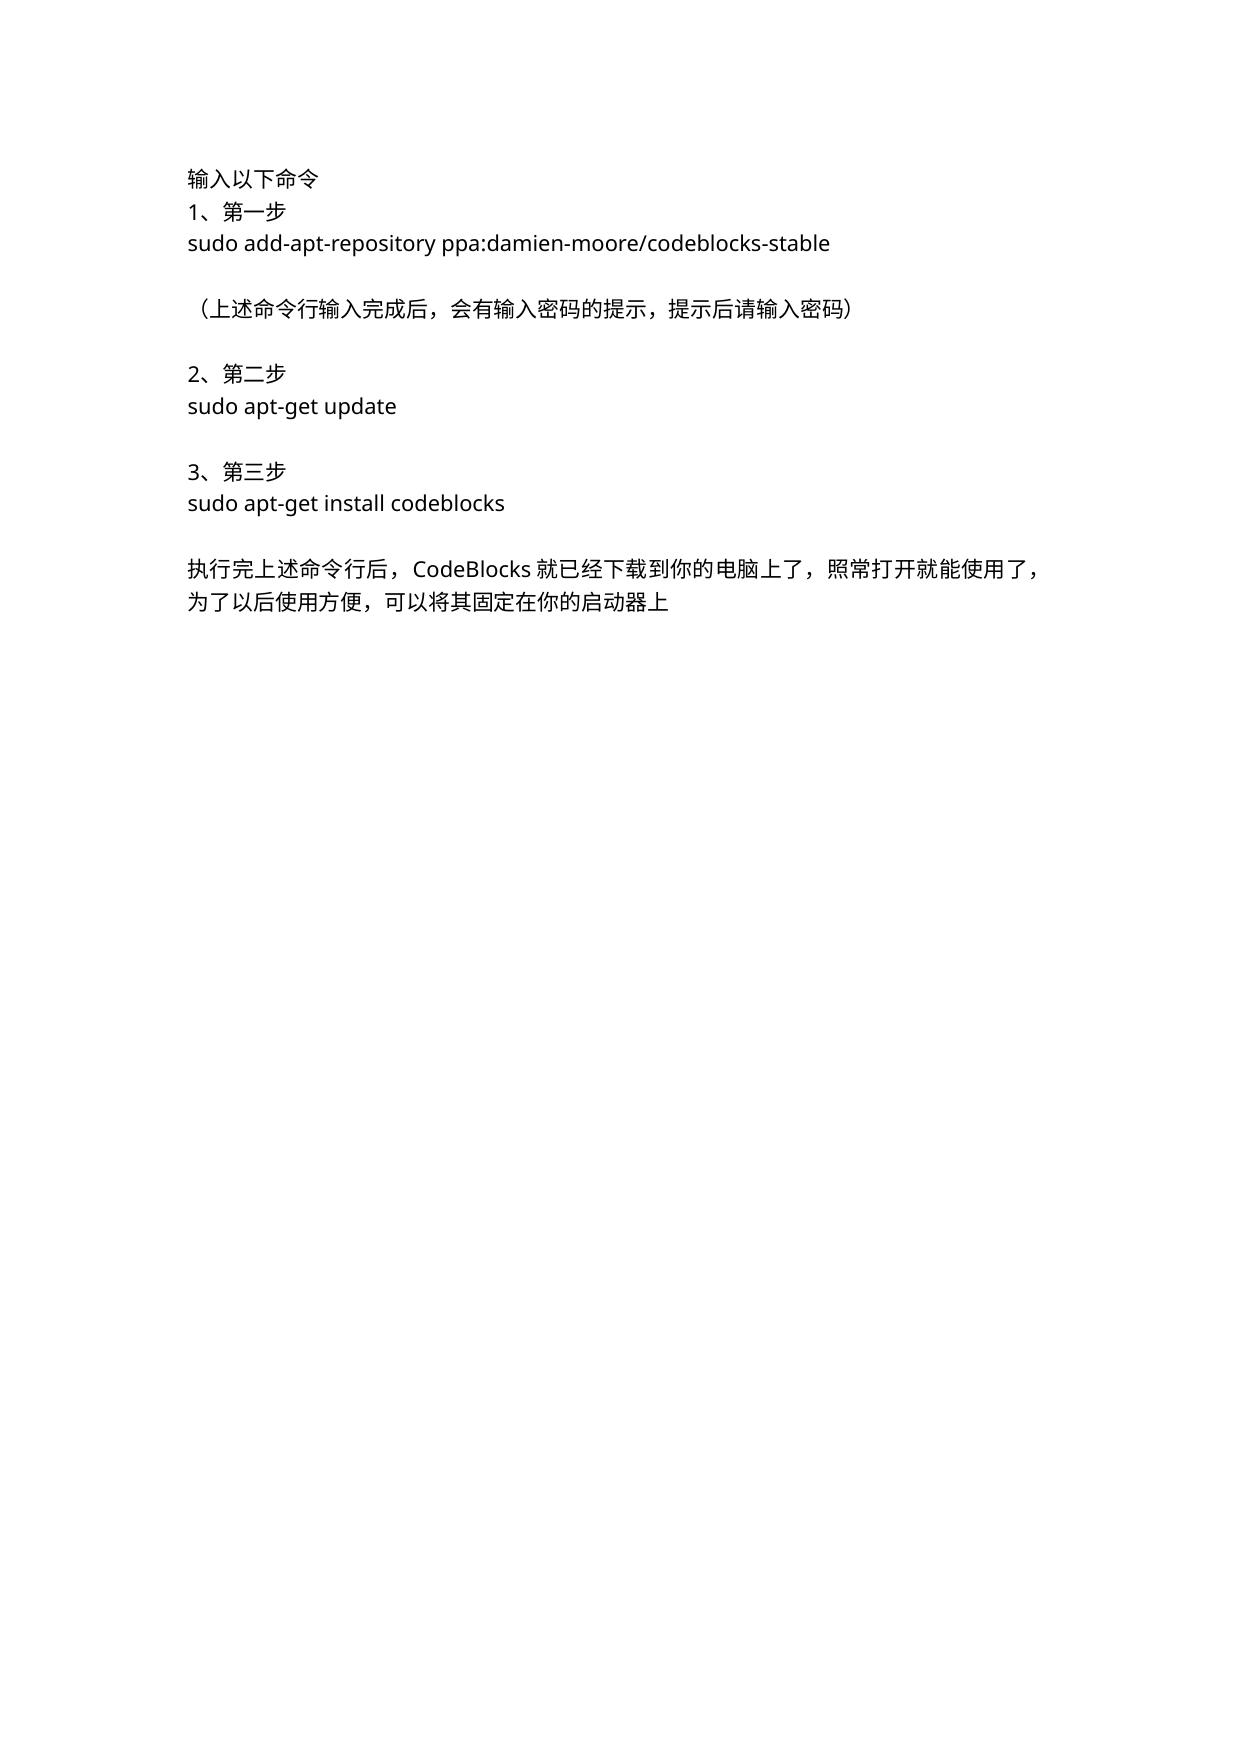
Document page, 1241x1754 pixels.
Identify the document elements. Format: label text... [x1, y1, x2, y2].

text sudo add-apt-repository ppa:damien-moore/codeblocks-stable [187, 227, 1053, 259]
text sudo apt-get install codeblocks [187, 487, 1053, 519]
text （上述命令行输入完成后，会有输入密码的提示，提示后请输入密码） [187, 292, 1053, 324]
text 3、第三步 [187, 454, 1053, 487]
text 1、第一步 [187, 194, 1053, 227]
text 2、第二步 [187, 357, 1053, 389]
text 执行完上述命令行后，CodeBlocks就已经下载到你的电脑上了，照常打开就能使用了，为了以后使用方便，可以将其固定在你的启动器上 [187, 552, 1053, 617]
text 输入以下命令 [187, 162, 1053, 194]
text sudo apt-get update [187, 389, 1053, 422]
